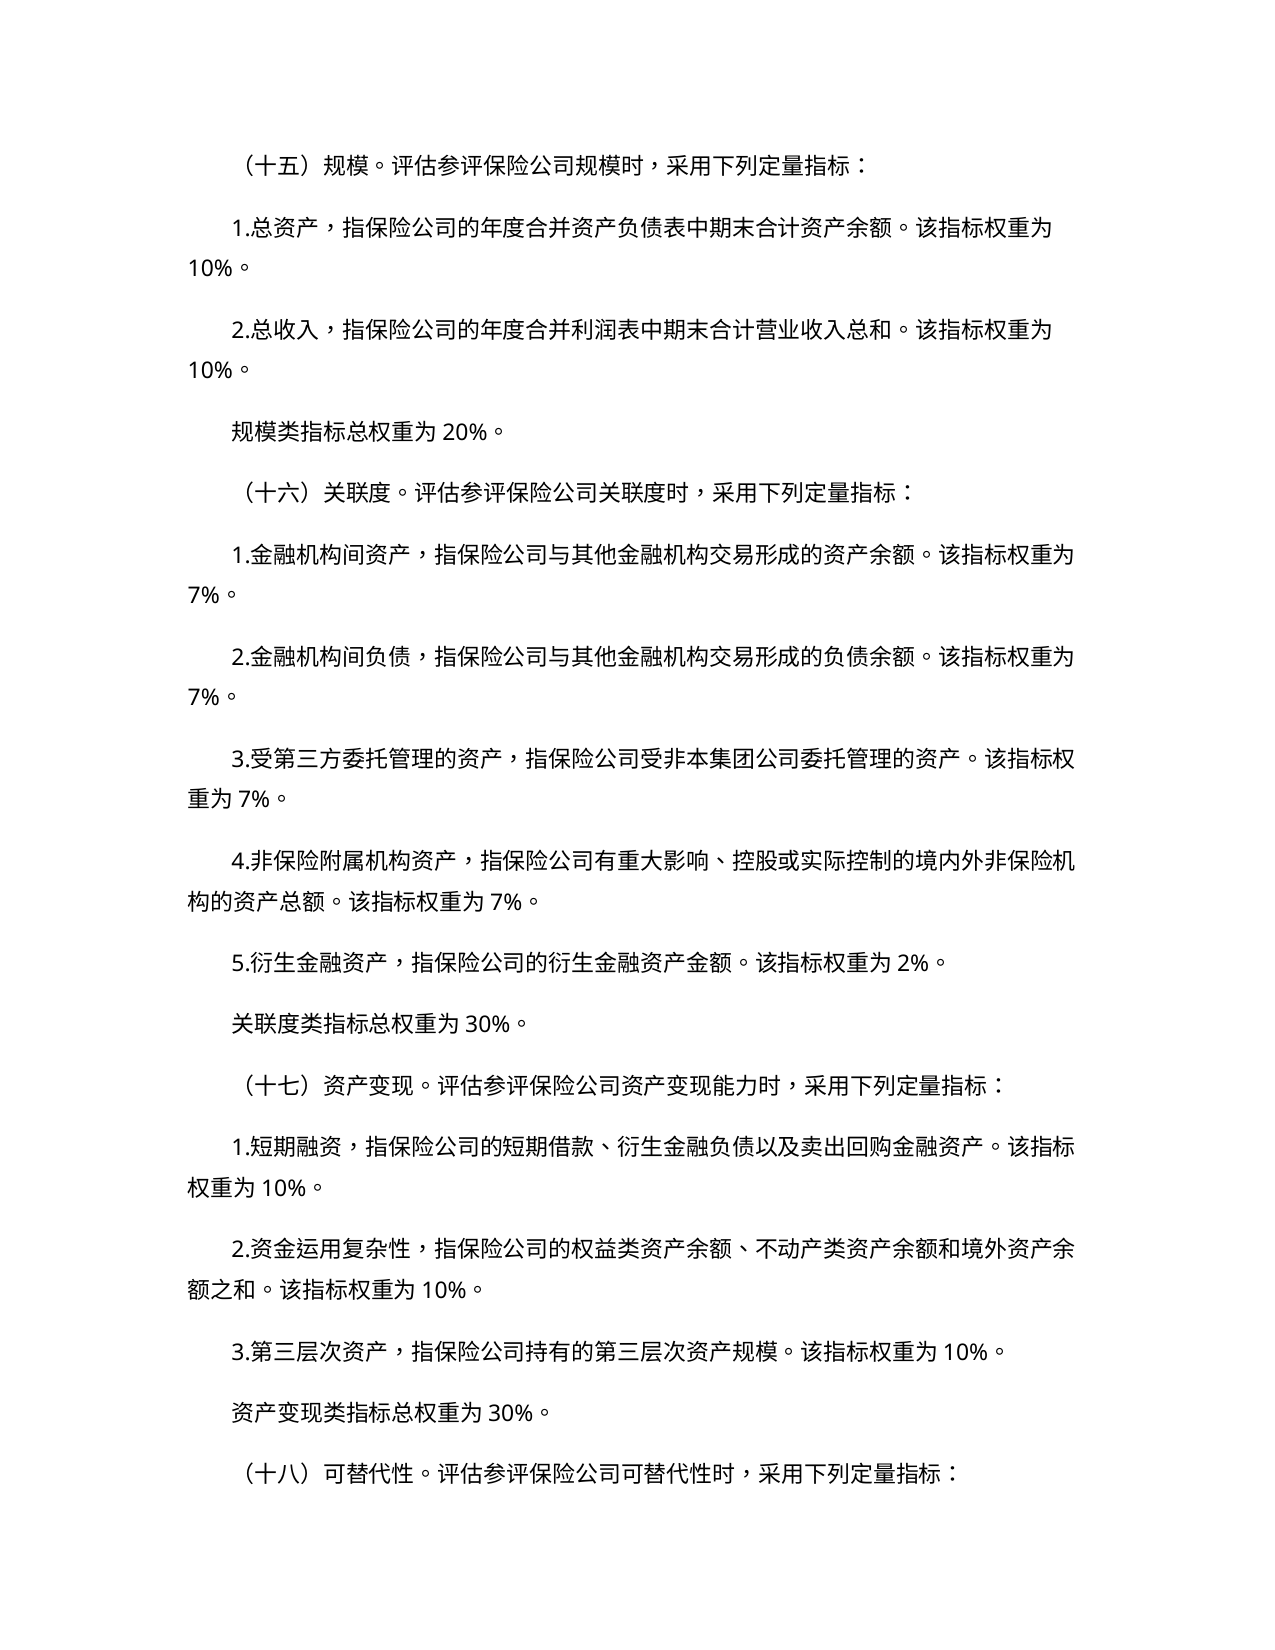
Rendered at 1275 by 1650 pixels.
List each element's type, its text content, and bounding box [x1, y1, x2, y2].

text 关联度类指标总权重为30%。 [187, 1008, 1087, 1039]
text 1.总资产，指保险公司的年度合并资产负债表中期末合计资产余额。该指标权重为10%。 [187, 211, 1087, 283]
text 2.金融机构间负债，指保险公司与其他金融机构交易形成的负债余额。该指标权重为7%。 [187, 641, 1087, 712]
text （十八）可替代性。评估参评保险公司可替代性时，采用下列定量指标： [187, 1458, 1087, 1489]
text 5.衍生金融资产，指保险公司的衍生金融资产金额。该指标权重为2%。 [187, 947, 1087, 978]
text （十七）资产变现。评估参评保险公司资产变现能力时，采用下列定量指标： [187, 1070, 1087, 1101]
text 3.第三层次资产，指保险公司持有的第三层次资产规模。该指标权重为10%。 [187, 1335, 1087, 1367]
text （十六）关联度。评估参评保险公司关联度时，采用下列定量指标： [187, 477, 1087, 508]
text 3.受第三方委托管理的资产，指保险公司受非本集团公司委托管理的资产。该指标权重为7%。 [187, 743, 1087, 814]
text 1.金融机构间资产，指保险公司与其他金融机构交易形成的资产余额。该指标权重为7%。 [187, 538, 1087, 610]
text 资产变现类指标总权重为30%。 [187, 1397, 1087, 1428]
text 2.资金运用复杂性，指保险公司的权益类资产余额、不动产类资产余额和境外资产余额之和。该指标权重为10%。 [187, 1233, 1087, 1305]
text 2.总收入，指保险公司的年度合并利润表中期末合计营业收入总和。该指标权重为10%。 [187, 313, 1087, 385]
text （十五）规模。评估参评保险公司规模时，采用下列定量指标： [187, 150, 1087, 181]
text 规模类指标总权重为20%。 [187, 416, 1087, 447]
text 1.短期融资，指保险公司的短期借款、衍生金融负债以及卖出回购金融资产。该指标权重为10%。 [187, 1131, 1087, 1203]
text 4.非保险附属机构资产，指保险公司有重大影响、控股或实际控制的境内外非保险机构的资产总额。该指标权重为7%。 [187, 845, 1087, 917]
